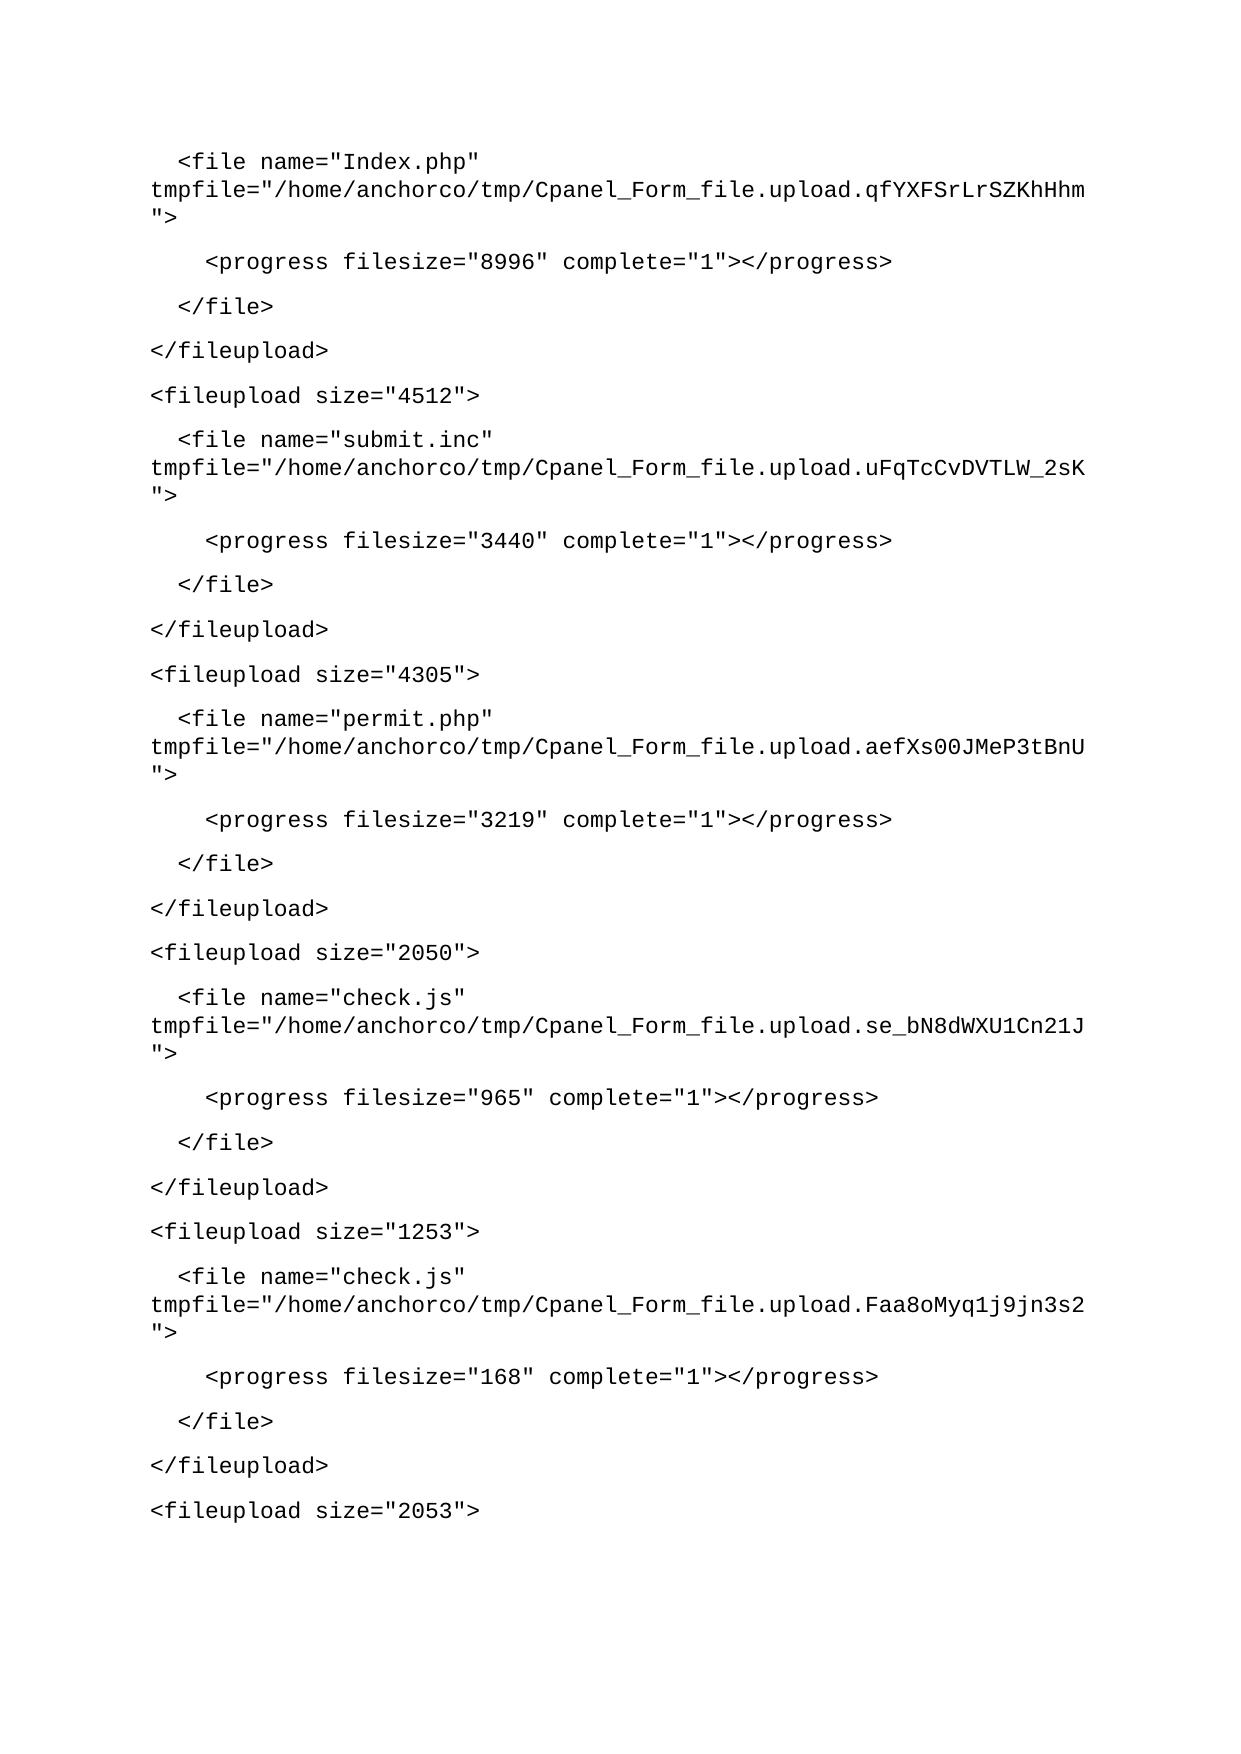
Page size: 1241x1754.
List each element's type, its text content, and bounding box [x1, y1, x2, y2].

text </fileupload> [150, 339, 1090, 366]
text <progress filesize="8996" complete="1"></progress> [150, 250, 1090, 276]
text </file> [150, 574, 1090, 600]
text <progress filesize="3219" complete="1"></progress> [150, 808, 1090, 834]
text <file name="check.js" tmpfile="/home/anchorco/tmp/Cpanel_Form_file.upload.se_bN8dWXU1Cn21J"> [150, 986, 1090, 1068]
text <fileupload size="4512"> [150, 384, 1090, 410]
text <fileupload size="4305"> [150, 663, 1090, 689]
text </file> [150, 852, 1090, 878]
text <file name="submit.inc" tmpfile="/home/anchorco/tmp/Cpanel_Form_file.upload.uFqTcCvDVTLW_2sK"> [150, 429, 1090, 511]
text </fileupload> [150, 1176, 1090, 1202]
text </fileupload> [150, 1454, 1090, 1481]
text <progress filesize="965" complete="1"></progress> [150, 1087, 1090, 1113]
text </file> [150, 1131, 1090, 1157]
text <fileupload size="2053"> [150, 1499, 1090, 1525]
text <progress filesize="168" complete="1"></progress> [150, 1365, 1090, 1391]
text </file> [150, 295, 1090, 321]
text </fileupload> [150, 618, 1090, 644]
text <progress filesize="3440" complete="1"></progress> [150, 529, 1090, 555]
text <file name="Index.php" tmpfile="/home/anchorco/tmp/Cpanel_Form_file.upload.qfYXFSrLrSZKhHhm"> [150, 150, 1090, 232]
text <fileupload size="1253"> [150, 1220, 1090, 1246]
text </file> [150, 1410, 1090, 1436]
text <fileupload size="2050"> [150, 942, 1090, 968]
text </fileupload> [150, 897, 1090, 923]
text <file name="permit.php" tmpfile="/home/anchorco/tmp/Cpanel_Form_file.upload.aefXs00JMeP3tBnU"> [150, 707, 1090, 789]
text <file name="check.js" tmpfile="/home/anchorco/tmp/Cpanel_Form_file.upload.Faa8oMyq1j9jn3s2"> [150, 1265, 1090, 1347]
